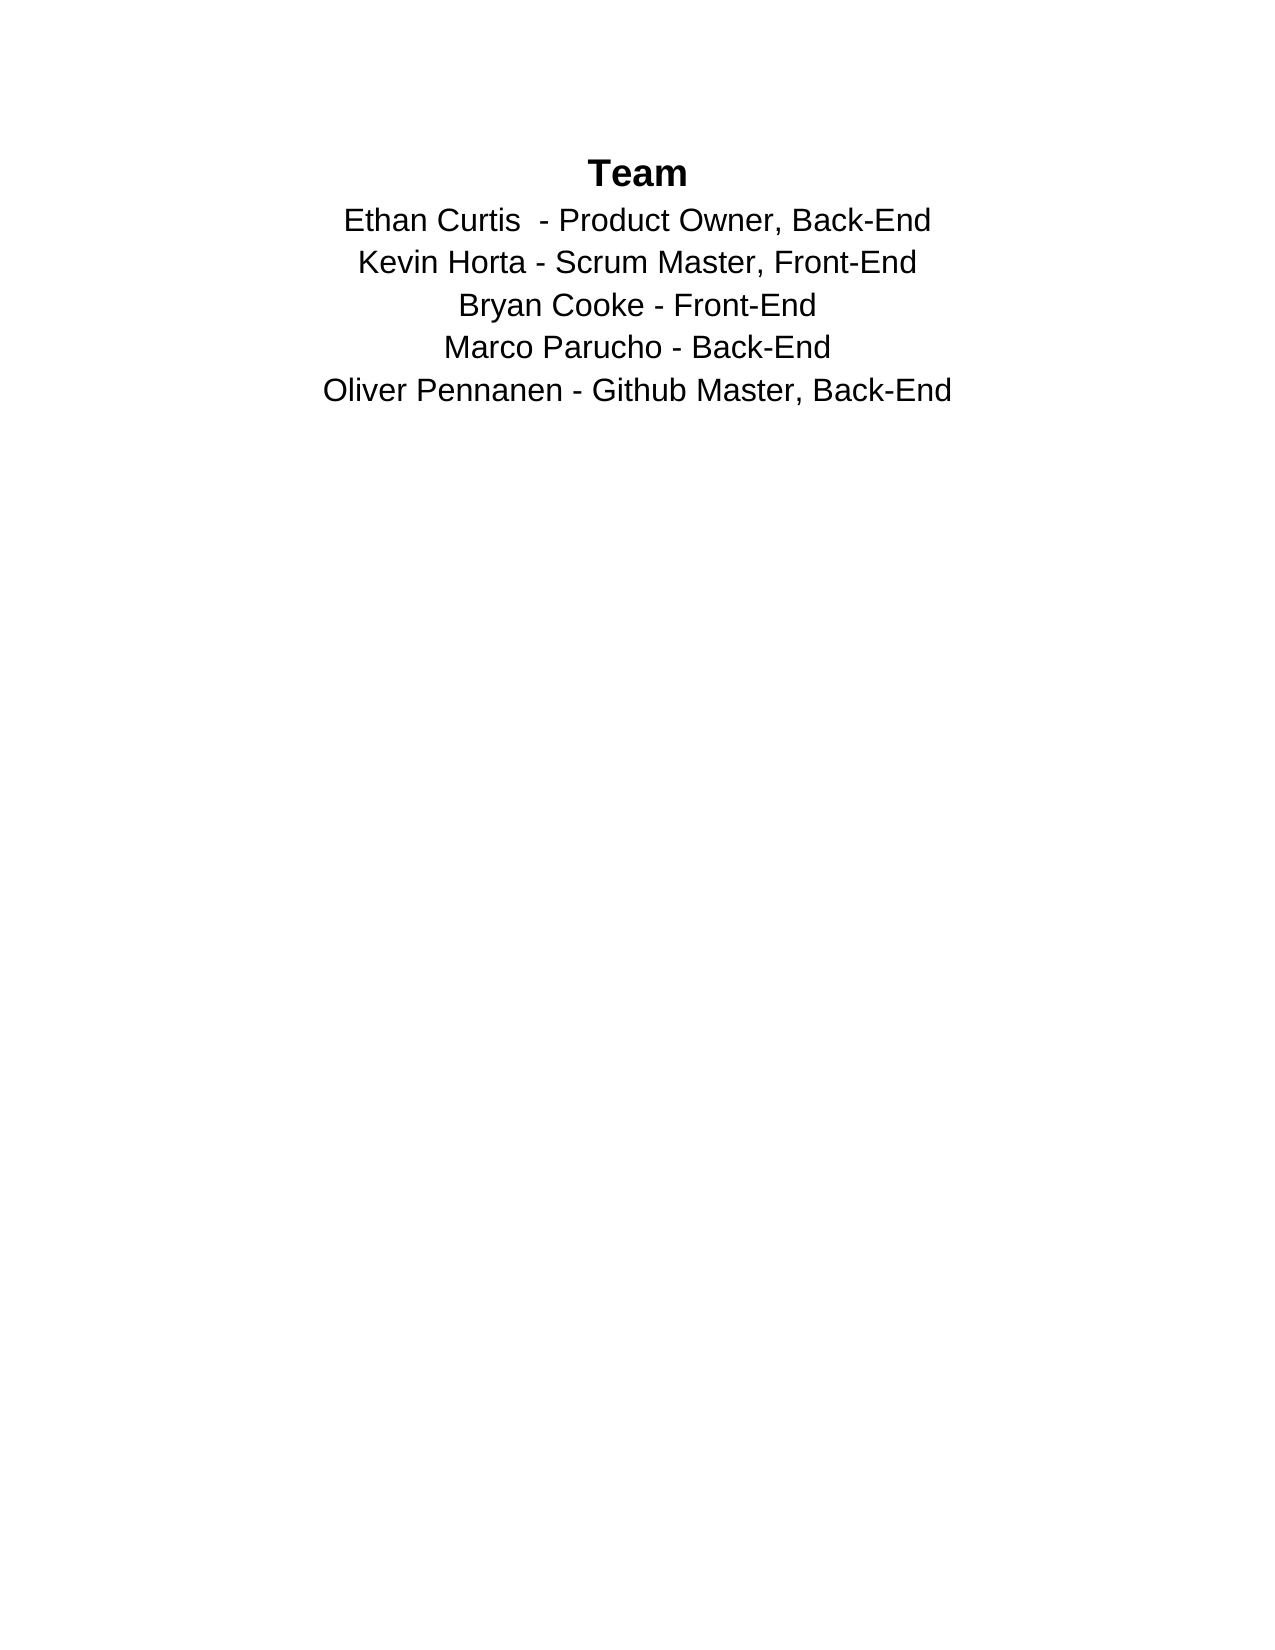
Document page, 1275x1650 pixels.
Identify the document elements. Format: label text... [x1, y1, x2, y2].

text Oliver Pennanen - Github Master, Back-End [150, 371, 1125, 408]
text Bryan Cooke - Front-End [150, 286, 1125, 323]
text Team [150, 150, 1125, 194]
text Marco Parucho - Back-End [150, 329, 1125, 366]
text Ethan Curtis - Product Owner, Back-End [150, 201, 1125, 238]
text Kevin Horta - Scrum Master, Front-End [150, 243, 1125, 281]
